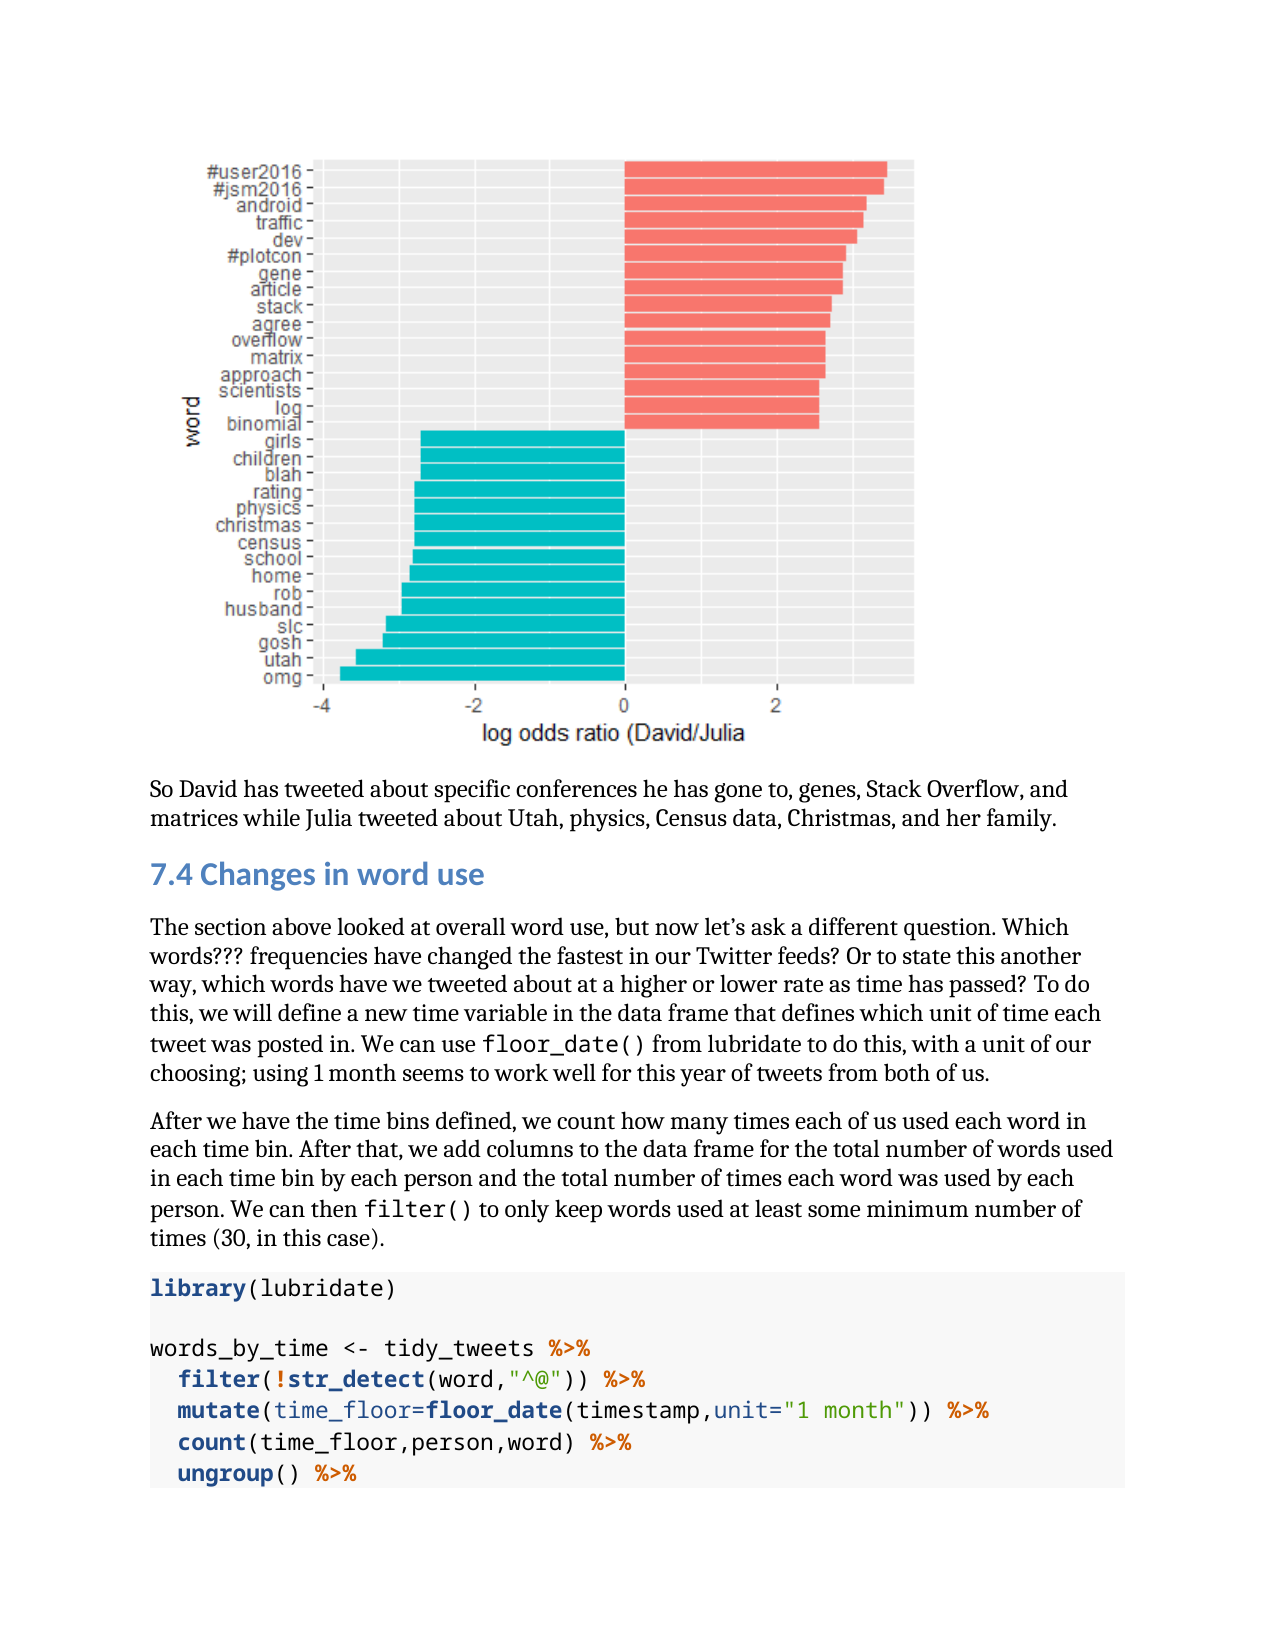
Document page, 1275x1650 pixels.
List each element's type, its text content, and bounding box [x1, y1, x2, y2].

text The section above looked at overall word use, but now let’s ask a different question. Which words??? frequencies have changed the fastest in our Twitter feeds? Or to state this another way, which words have we tweeted about at a higher or lower rate as time has passed? To do this, we will define a new time variable in the data frame that defines which unit of time each tweet was posted in. We can use floor_date() from lubridate to do this, with a unit of our choosing; using 1 month seems to work well for this year of tweets from both of us. [150, 913, 1125, 1088]
subtitle 7.4 Changes in word use [150, 853, 1125, 894]
text After we have the time bins defined, we count how many times each of us used each word in each time bin. After that, we add columns to the data frame for the total number of words used in each time bin by each person and the total number of times each word was used by each person. We can then filter() to only keep words used at least some minimum number of times (30, in this case). [150, 1107, 1125, 1253]
text So David has tweeted about specific conferences he has gone to, genes, Stack Overflow, and matrices while Julia tweeted about Utah, physics, Census data, Christmas, and her family. [150, 775, 1125, 833]
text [150, 1272, 1125, 1488]
picture [168, 150, 927, 757]
